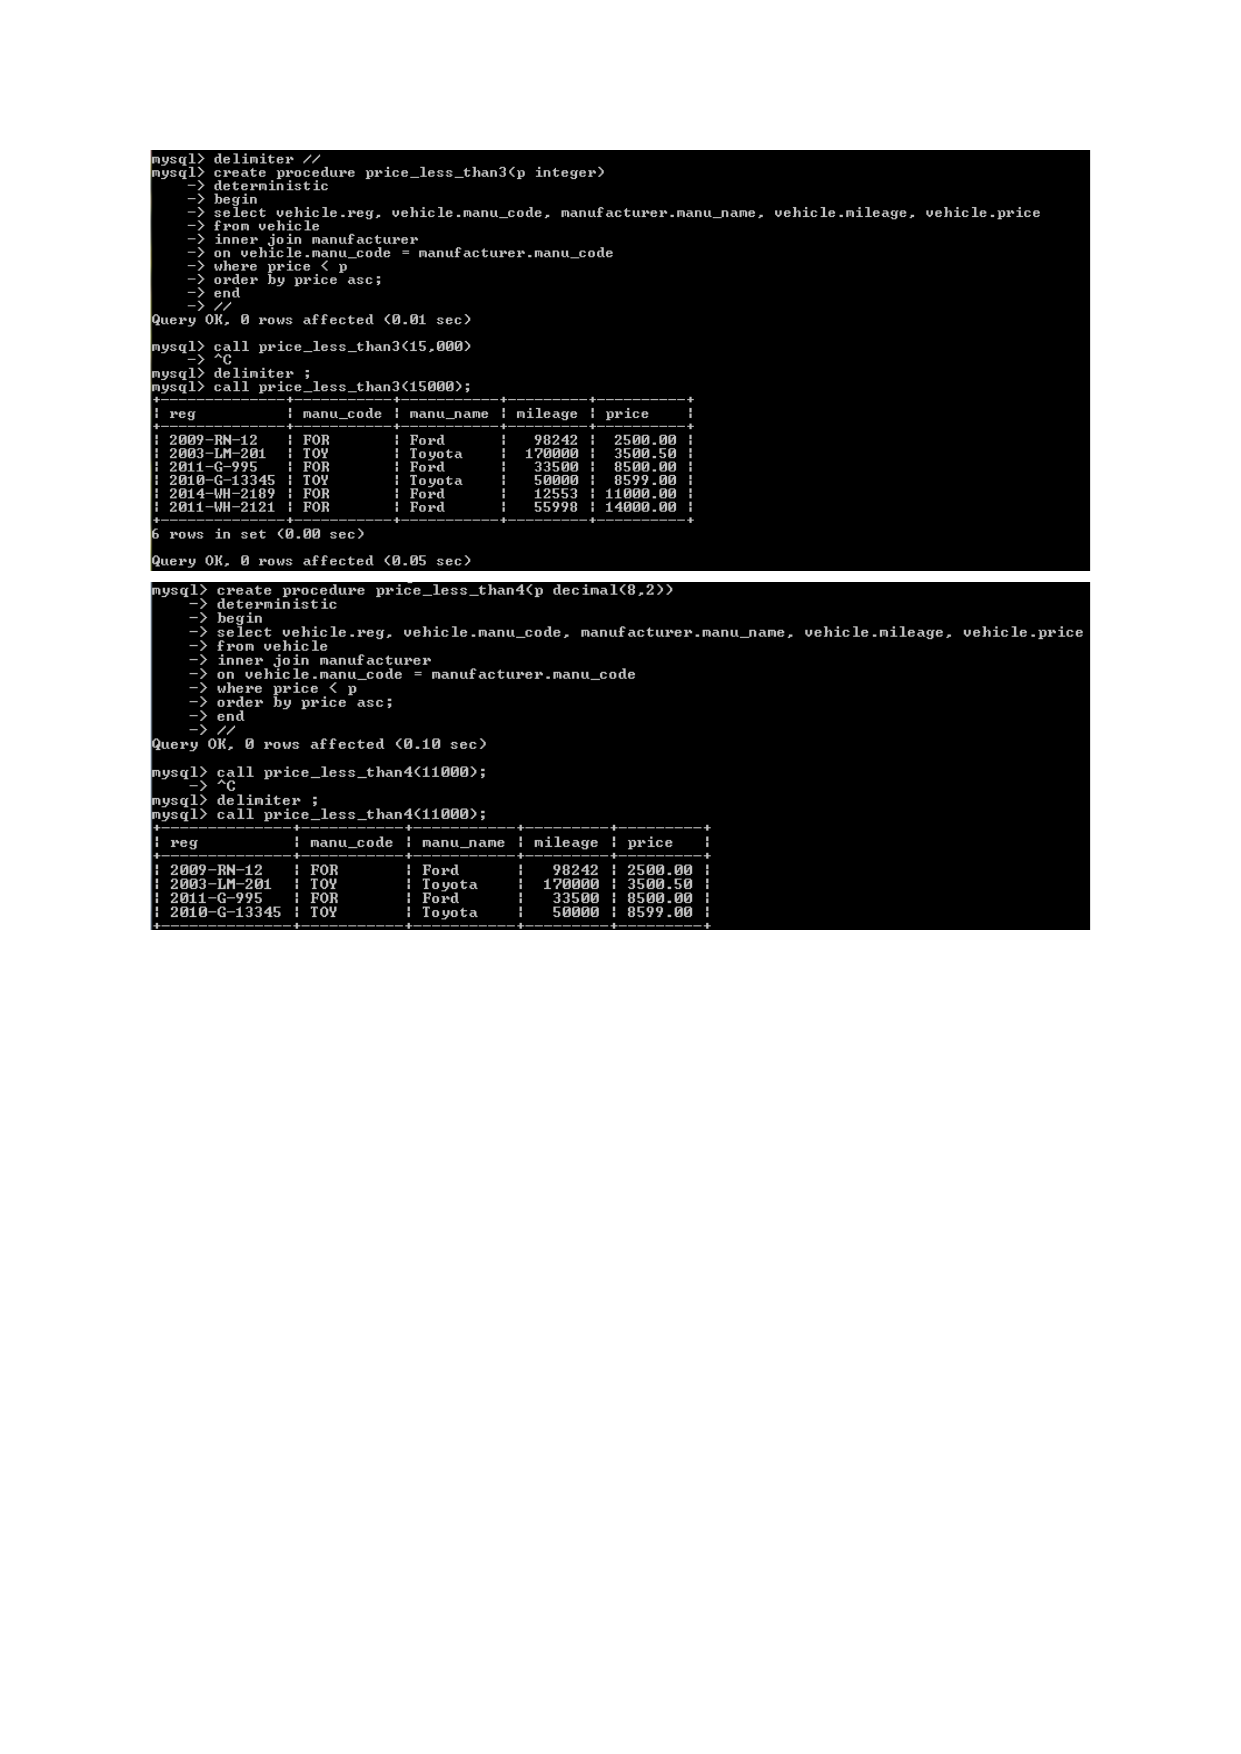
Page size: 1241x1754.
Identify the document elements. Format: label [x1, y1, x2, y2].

picture [150, 582, 1091, 930]
picture [150, 150, 1091, 571]
